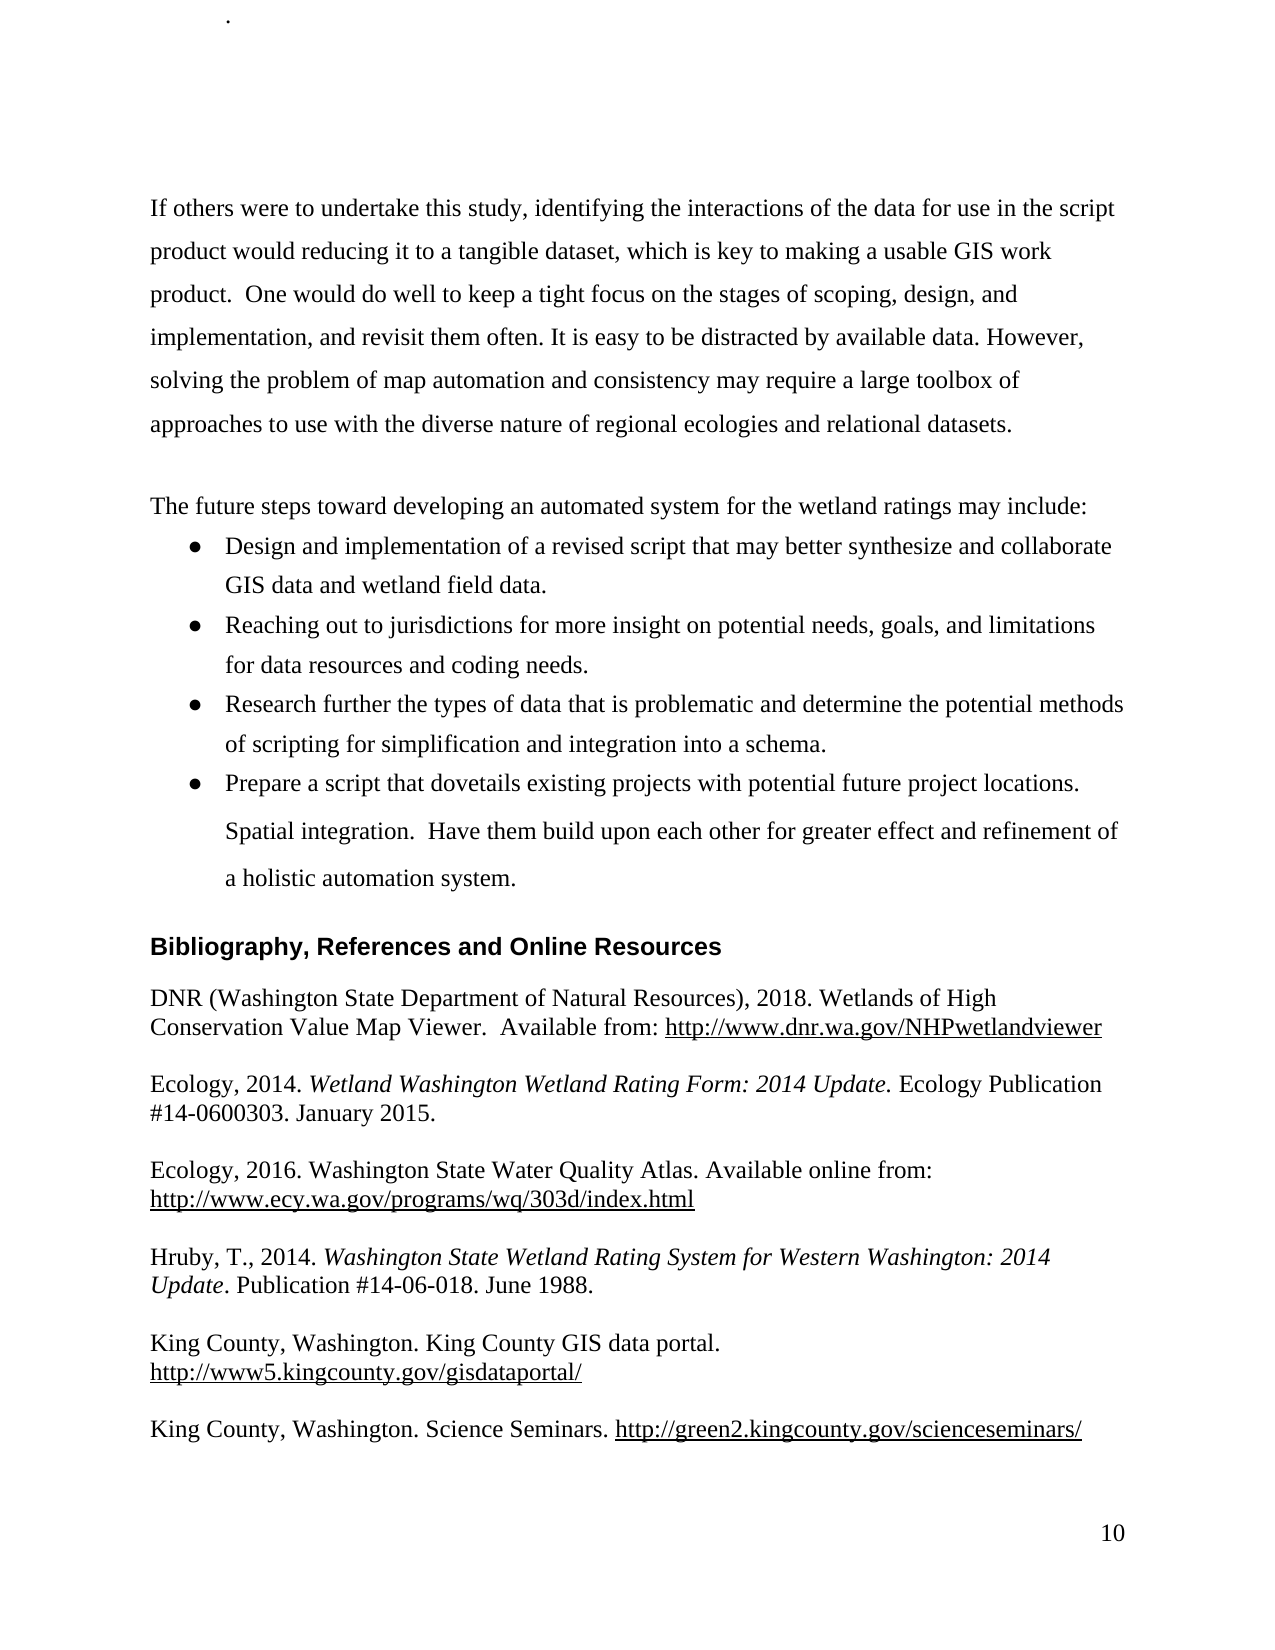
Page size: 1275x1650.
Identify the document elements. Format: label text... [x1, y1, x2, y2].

list Design and implementation of a revised script that may better synthesize and collaborate GIS data and wetland field data. [187, 531, 1125, 599]
list Research further the types of data that is problematic and determine the potential methods of scripting for simplification and integration into a schema. [187, 689, 1125, 758]
text DNR (Washington State Department of Natural Resources), 2018. Wetlands of High Conservation Value Map Viewer. Available from: http://www.dnr.wa.gov/NHPwetlandviewer [150, 983, 1125, 1041]
text The future steps toward developing an automated system for the wetland ratings may include: [150, 491, 1125, 520]
text Ecology, 2016. Washington State Water Quality Atlas. Available online from: http://www.ecy.wa.gov/programs/wq/303d/index.html [150, 1156, 1125, 1213]
list Prepare a script that dovetails existing projects with potential future project locations. Spatial integration. Have them build upon each other for greater effect and refinement of a holistic automation system. [187, 768, 1125, 892]
list Reaching out to jurisdictions for more insight on potential needs, goals, and limitations for data resources and coding needs. [187, 610, 1125, 678]
text King County, Washington. King County GIS data portal. http://www5.kingcounty.gov/gisdataportal/ [150, 1328, 1125, 1386]
text If others were to undertake this study, identifying the interactions of the data for use in the script product would reducing it to a tangible dataset, which is key to making a usable GIS work product. One would do well to keep a tight focus on the stages of scoping, design, and implementation, and revisit them often. It is easy to be distracted by available data. However, solving the problem of map automation and consistency may require a large toolbox of approaches to use with the diverse nature of regional ecologies and relational datasets. [150, 193, 1125, 437]
text Hruby, T., 2014. Washington State Wetland Rating System for Western Washington: 2014 Update. Publication #14-06-018. June 1988. [150, 1242, 1125, 1299]
text King County, Washington. Science Seminars. http://green2.kingcounty.gov/scienceseminars/ [150, 1414, 1125, 1443]
text Ecology, 2014. Wetland Washington Wetland Rating Form: 2014 Update. Ecology Publication #14-0600303. January 2015. [150, 1069, 1125, 1127]
text Bibliography, References and Online Resources [150, 932, 1125, 960]
